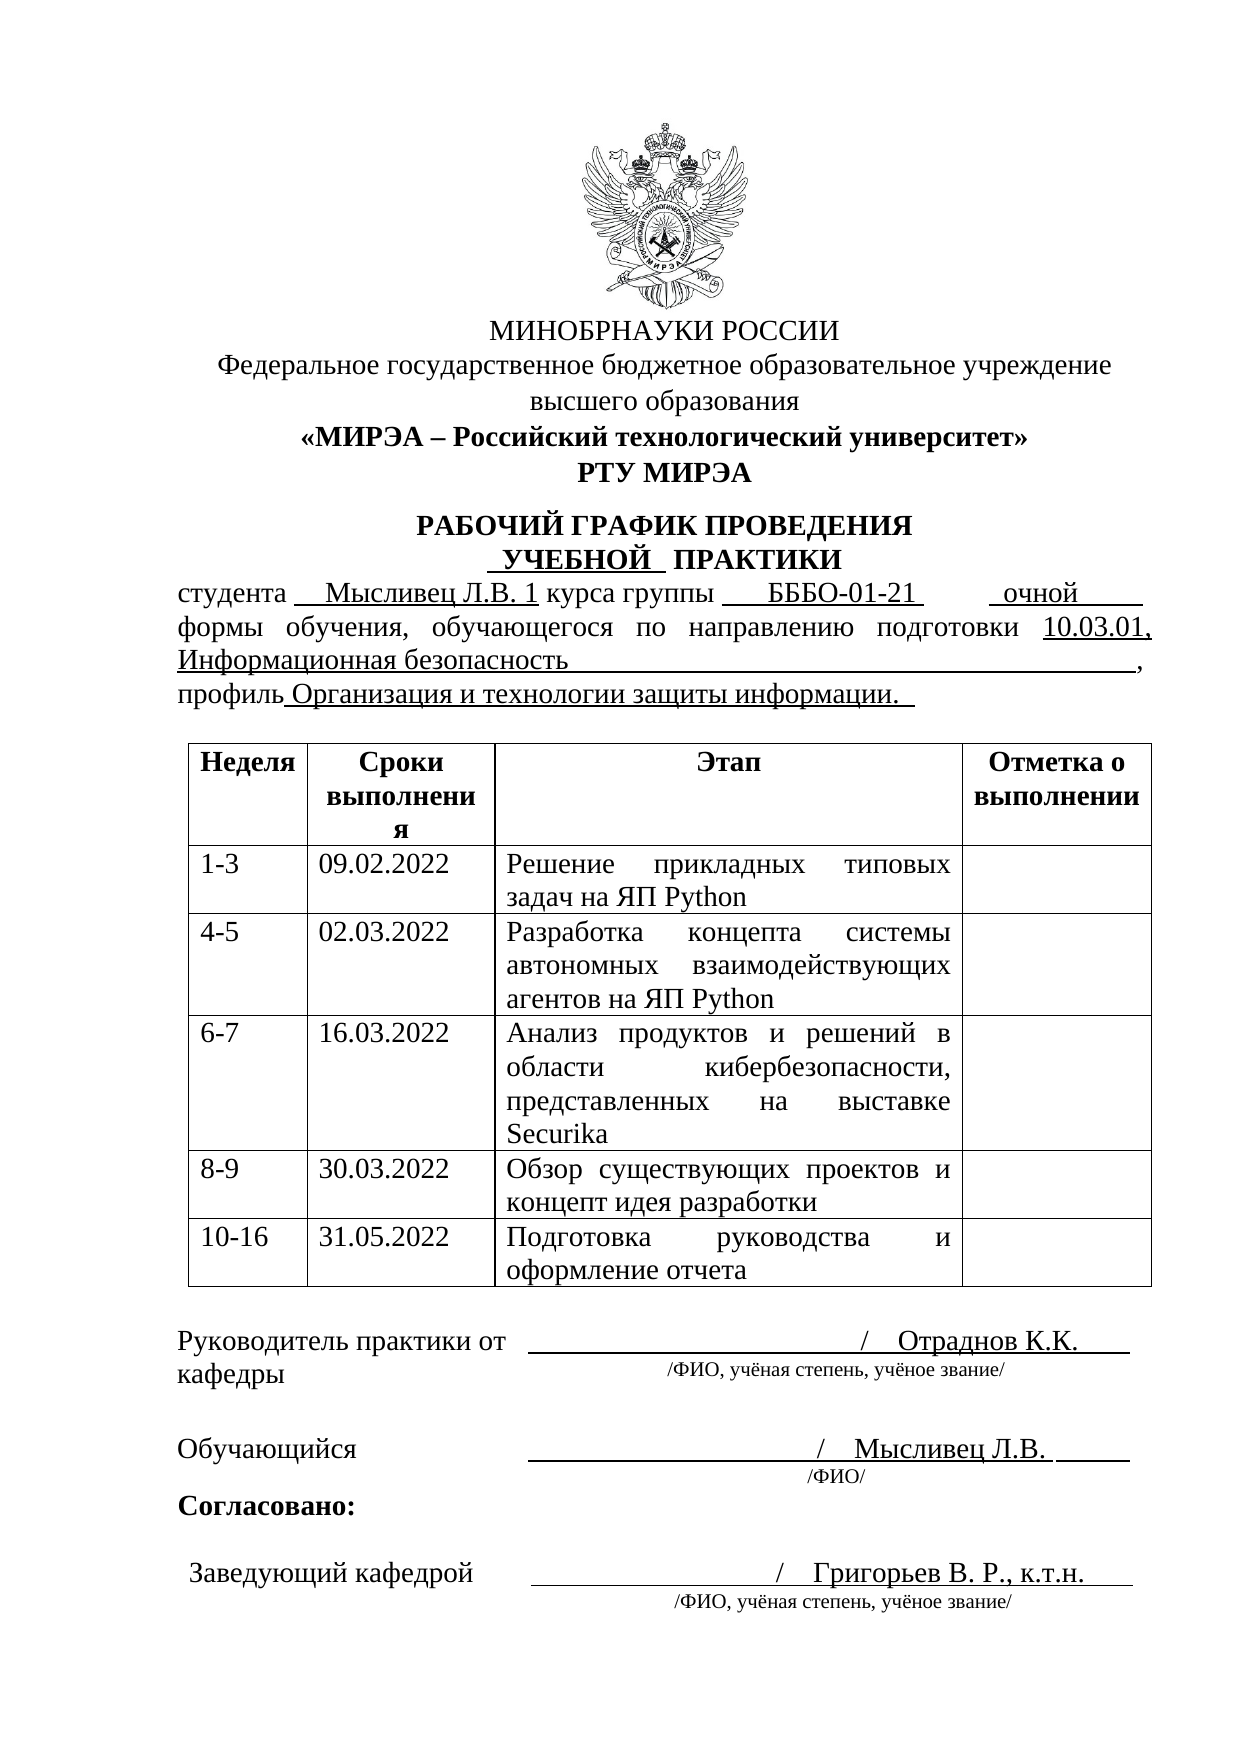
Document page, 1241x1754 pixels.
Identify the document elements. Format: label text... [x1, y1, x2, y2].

table_cell Анализ продуктов и решений в области кибербезопасности, представленных на выставке Securika [496, 1016, 962, 1150]
table_cell 8-9 [189, 1151, 307, 1218]
table_cell 02.03.2022 [308, 914, 494, 1014]
text МИНОБРНАУКИ РОССИИ [177, 313, 1152, 347]
table_header Заведующий кафедрой [177, 1556, 531, 1613]
table_cell [963, 1219, 1151, 1286]
table_cell Решение прикладных типовых задач на ЯП Python [496, 846, 962, 913]
table_cell 30.03.2022 [308, 1151, 494, 1218]
table_cell 1-3 [189, 846, 307, 913]
table_header Этап [496, 744, 962, 845]
table_cell [963, 1016, 1151, 1150]
text УЧЕБНОЙ ПРАКТИКИ [177, 542, 1152, 575]
text Федеральное государственное бюджетное образовательное учреждение высшего образования «МИРЭА – Российский технологический университет» РТУ МИРЭА [177, 347, 1152, 489]
table_cell 31.05.2022 [308, 1219, 494, 1286]
picture [566, 118, 763, 314]
table_cell [963, 1151, 1151, 1218]
table_cell 4-5 [189, 914, 307, 1014]
table_cell Обучающийся [177, 1431, 528, 1488]
table_cell Подготовка руководства и оформление отчета [496, 1219, 962, 1286]
table_cell 16.03.2022 [308, 1016, 494, 1150]
text профиль Организация и технологии защиты информации. [177, 676, 1152, 709]
text РАБОЧИЙ ГРАФИК ПРОВЕДЕНИЯ [177, 508, 1152, 542]
text студента Мысливец Л.В. 1 курса группы БББО-01-21 очной [177, 575, 1152, 609]
text Согласовано: [177, 1488, 1152, 1522]
table_header / Григорьев В. Р., к.т.н. /ФИО, учёная степень, учёное звание/ [531, 1556, 1167, 1613]
table_cell [963, 846, 1151, 913]
table_header Отметка о выполнении [963, 744, 1151, 845]
table_header / Отраднов К.К. /ФИО, учёная степень, учёное звание/ [528, 1323, 1155, 1431]
table_cell [963, 914, 1151, 1014]
text формы обучения, обучающегося по направлению подготовки 10.03.01, Информационная безопасность , [177, 609, 1152, 676]
table_header Неделя [189, 744, 307, 845]
table_header Руководитель практики от кафедры [177, 1323, 528, 1431]
table_cell 09.02.2022 [308, 846, 494, 913]
table_cell 10-16 [189, 1219, 307, 1286]
table_header Сроки выполнения [308, 744, 494, 845]
table_cell Обзор существующих проектов и концепт идея разработки [496, 1151, 962, 1218]
table_cell 6-7 [189, 1016, 307, 1150]
table_cell Разработка концепта системы автономных взаимодействующих агентов на ЯП Python [496, 914, 962, 1014]
table_cell / Мысливец Л.В. /ФИО/ [528, 1431, 1155, 1488]
